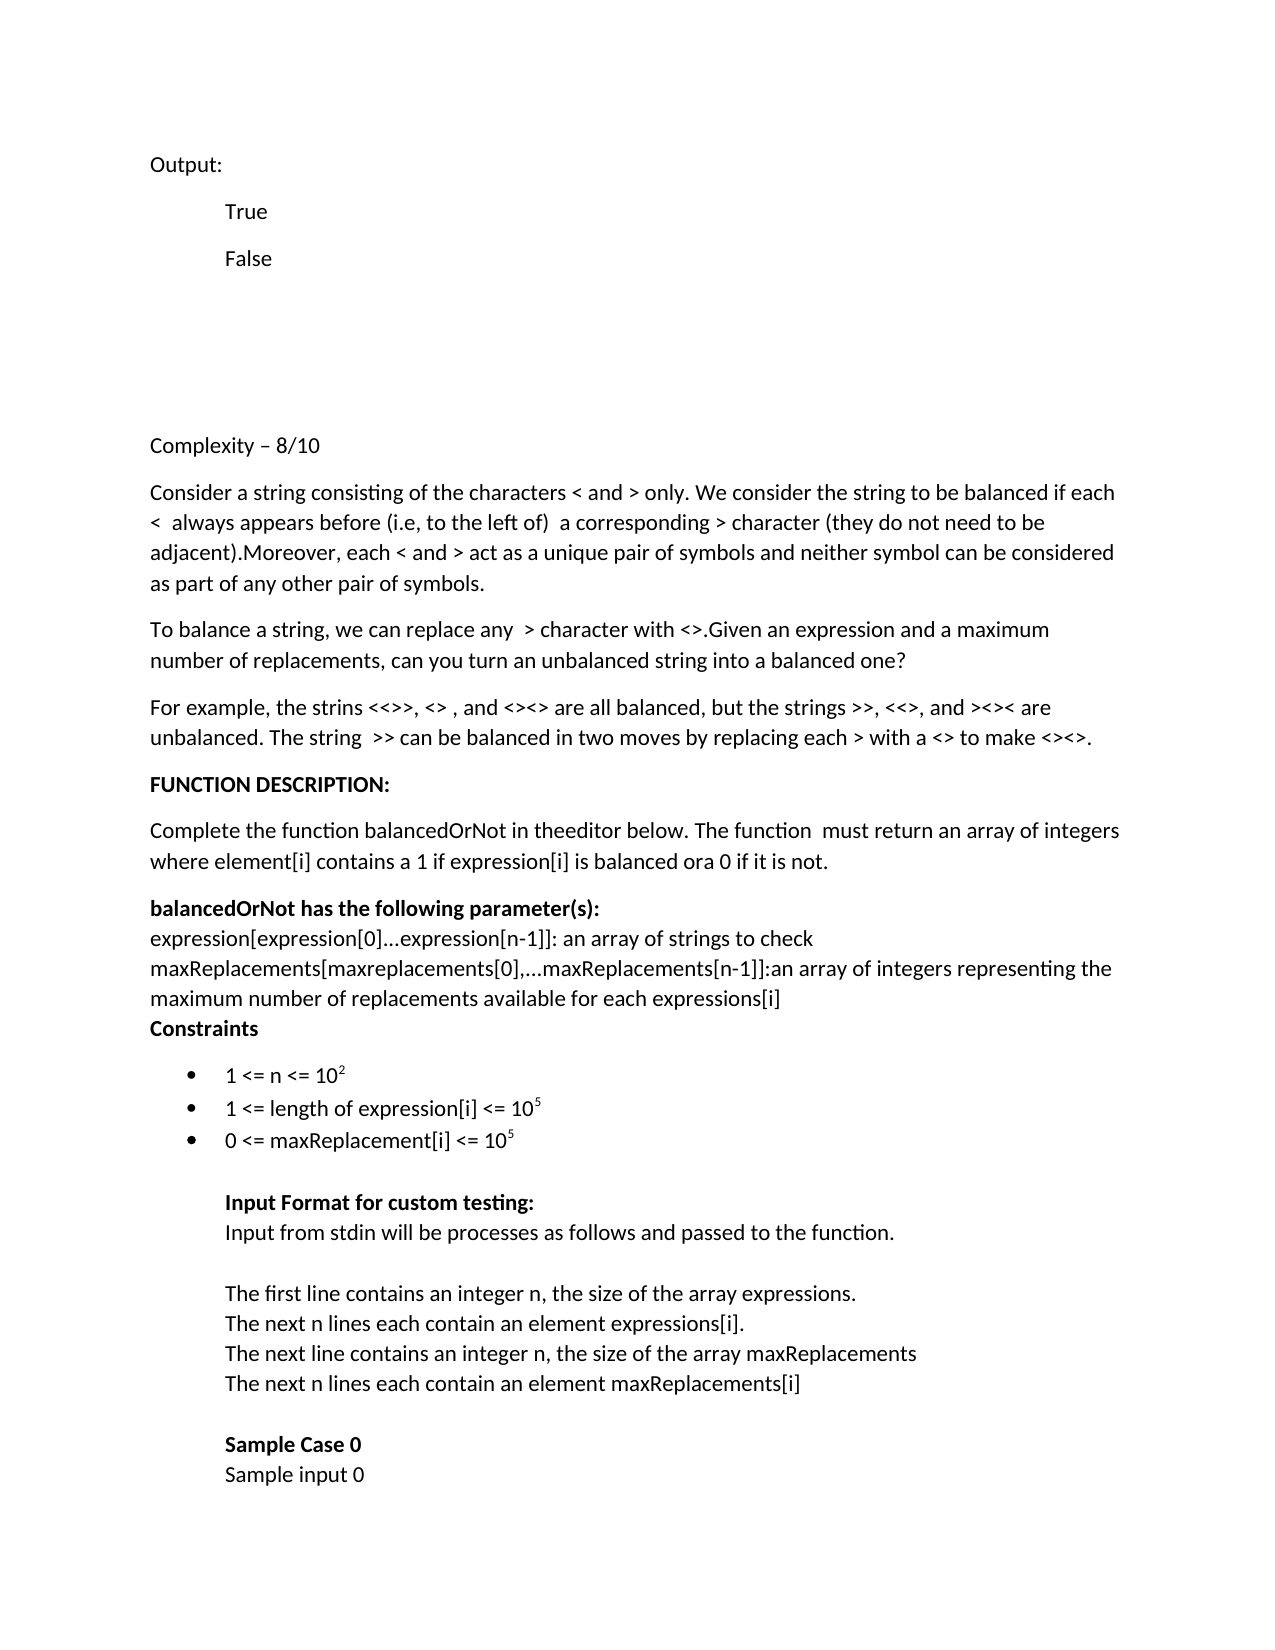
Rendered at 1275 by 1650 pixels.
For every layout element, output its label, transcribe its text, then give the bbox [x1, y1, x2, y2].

list 1 <= n <= 102 [187, 1061, 1125, 1089]
text Constraints [150, 1014, 1125, 1043]
list The next n lines each contain an element maxReplacements[i] [225, 1369, 1125, 1397]
text Complete the function balancedOrNot in theeditor below. The function must return an array of integers where element[i] contains a 1 if expression[i] is balanced ora 0 if it is not. [150, 817, 1125, 875]
list Input from stdin will be processes as follows and passed to the function. [225, 1218, 1125, 1246]
list 1 <= length of expression[i] <= 105 [187, 1094, 1125, 1122]
text Output: [150, 150, 1125, 178]
list 0 <= maxReplacement[i] <= 105 [187, 1126, 1125, 1154]
text balancedOrNot has the following parameter(s): [150, 894, 1125, 922]
text expression[expression[0]...expression[n-1]]: an array of strings to check [150, 924, 1125, 952]
text For example, the strins <<>>, <> , and <><> are all balanced, but the strings >>, <<>, and ><>< are unbalanced. The string >> can be balanced in two moves by replacing each > with a <> to make <><>. [150, 693, 1125, 751]
list Sample input 0 [225, 1460, 1125, 1488]
list Input Format for custom testing: [225, 1188, 1125, 1216]
list The next n lines each contain an element expressions[i]. [225, 1309, 1125, 1337]
list The first line contains an integer n, the size of the array expressions. [225, 1279, 1125, 1307]
text maxReplacements[maxreplacements[0],...maxReplacements[n-1]]:an array of integers representing the maximum number of replacements available for each expressions[i] [150, 954, 1125, 1012]
text Complexity – 8/10 [150, 431, 1125, 459]
text To balance a string, we can replace any > character with <>.Given an expression and a maximum number of replacements, can you turn an unbalanced string into a balanced one? [150, 616, 1125, 674]
text True [150, 197, 1125, 225]
list Sample Case 0 [225, 1430, 1125, 1458]
text Consider a string consisting of the characters < and > only. We consider the string to be balanced if each < always appears before (i.e, to the left of) a corresponding > character (they do not need to be adjacent).Moreover, each < and > act as a unique pair of symbols and neither symbol can be considered as part of any other pair of symbols. [150, 478, 1125, 597]
text False [150, 244, 1125, 272]
list The next line contains an integer n, the size of the array maxReplacements [225, 1339, 1125, 1367]
text FUNCTION DESCRIPTION: [150, 770, 1125, 798]
